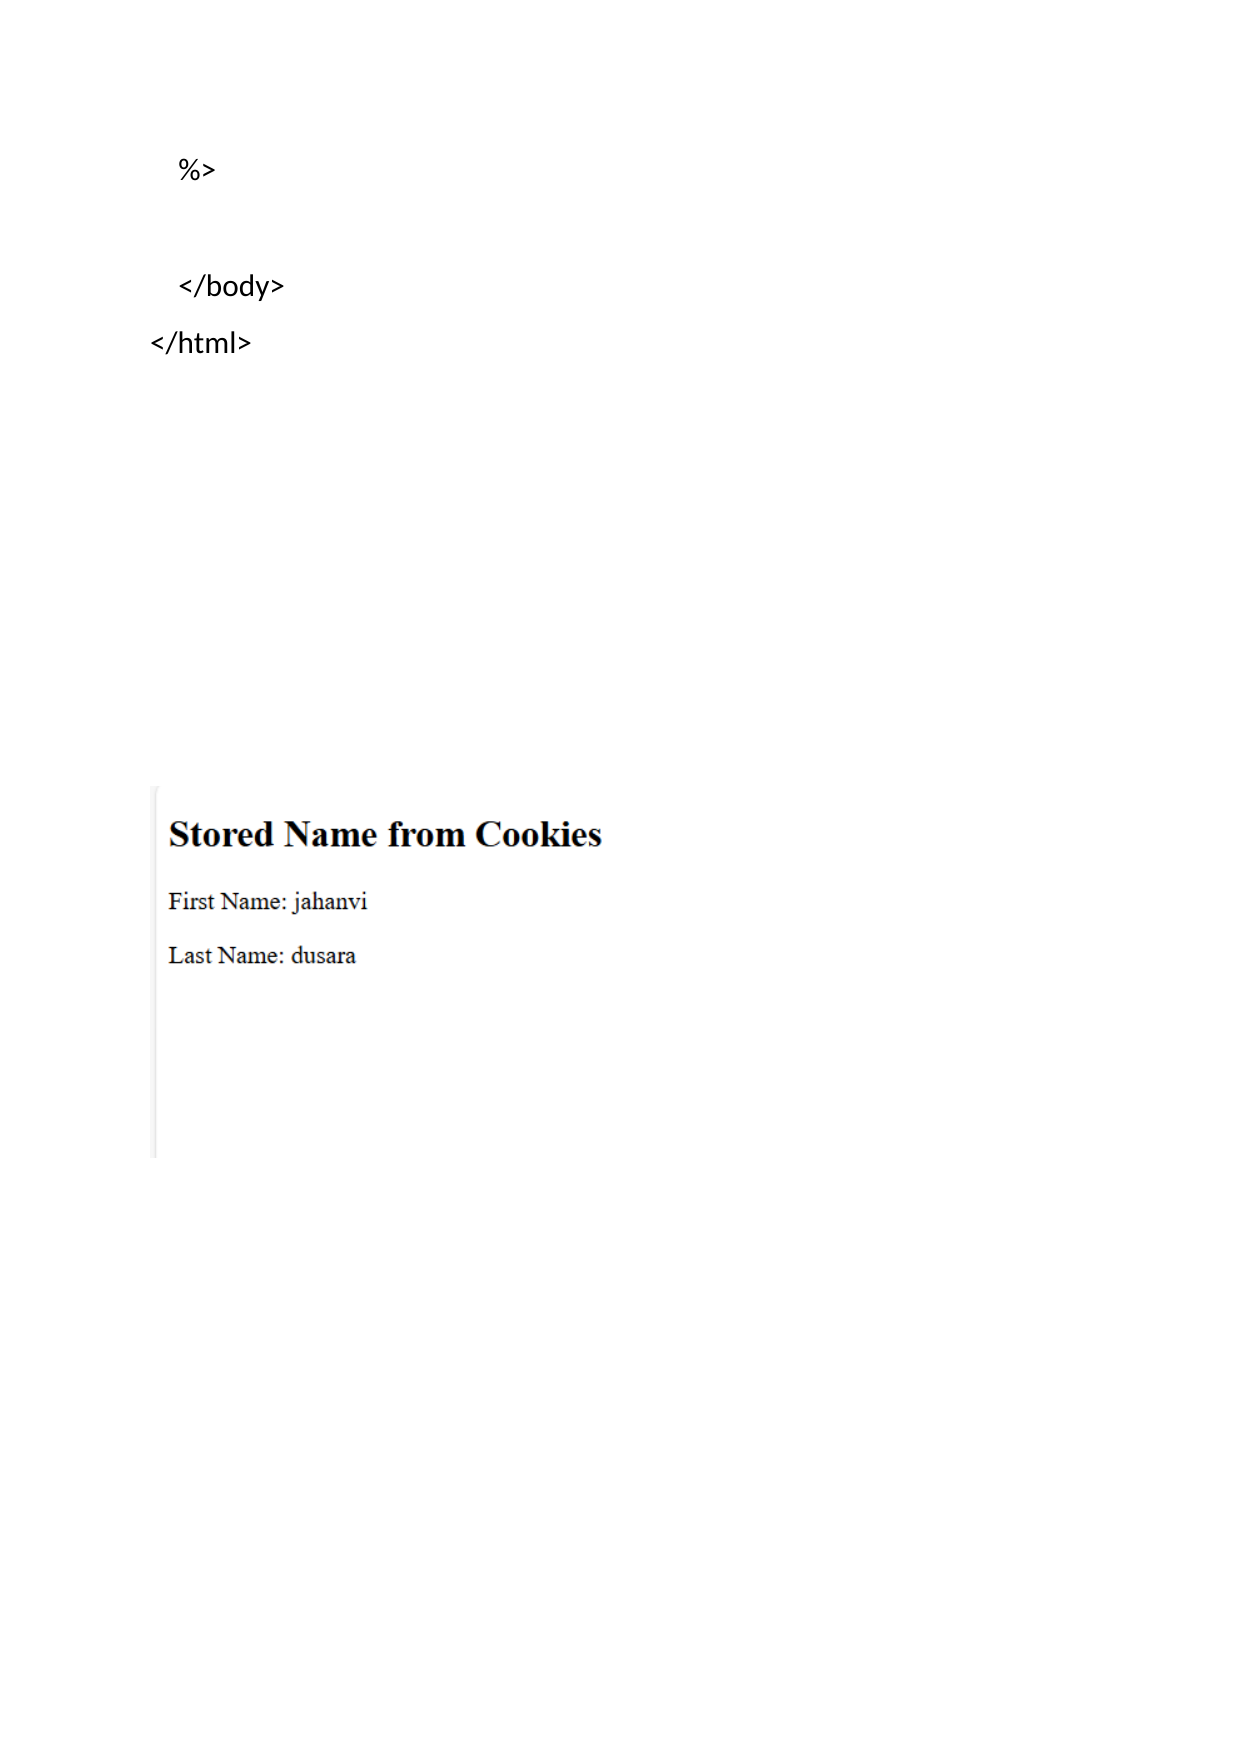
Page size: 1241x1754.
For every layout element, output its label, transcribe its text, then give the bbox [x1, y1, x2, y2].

text %> [150, 150, 1090, 188]
text </html> [150, 323, 1090, 362]
text </body> [150, 266, 1090, 304]
picture [150, 786, 1090, 1158]
